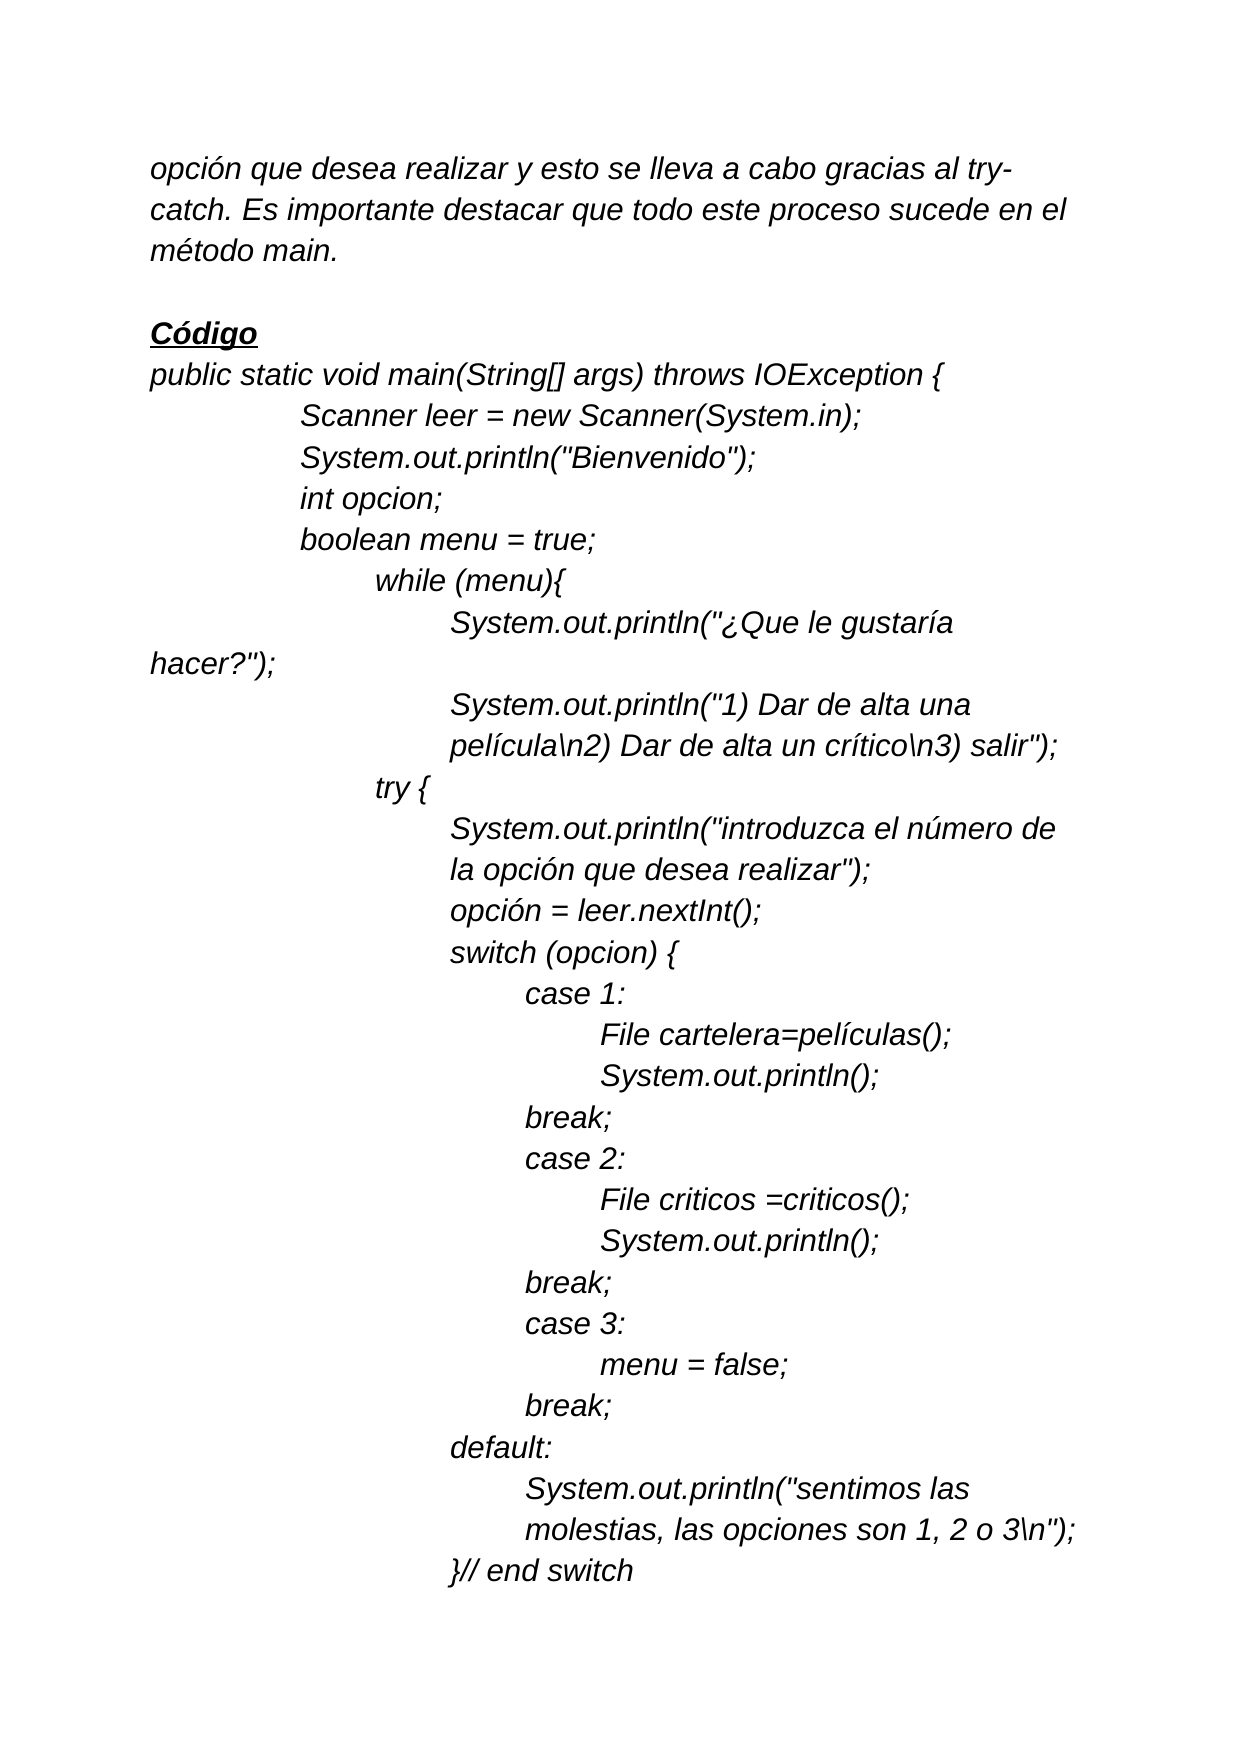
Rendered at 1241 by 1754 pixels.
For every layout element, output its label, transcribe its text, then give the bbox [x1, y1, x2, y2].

text try { [150, 769, 1090, 805]
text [150, 150, 1090, 268]
text opción = leer.nextInt(); [150, 892, 1090, 928]
text break; [150, 1264, 1090, 1300]
text default: [150, 1429, 1090, 1465]
text System.out.println("Bienvenido"); [150, 439, 1090, 475]
text File cartelera=películas(); [150, 1016, 1090, 1052]
text case 3: [150, 1305, 1090, 1341]
text case 1: [150, 975, 1090, 1011]
text break; [150, 1099, 1090, 1135]
text menu = false; [150, 1346, 1090, 1382]
text case 2: [150, 1140, 1090, 1176]
text int opcion; [150, 480, 1090, 516]
text System.out.println("1) Dar de alta una película\n2) Dar de alta un crítico\n3) salir"); [450, 686, 1090, 763]
text while (menu){ [150, 562, 1090, 598]
text System.out.println("¿Que le gustaría hacer?"); [150, 604, 1090, 681]
text boolean menu = true; [150, 521, 1090, 557]
text System.out.println("introduzca el número de la opción que desea realizar"); [450, 810, 1090, 887]
text File criticos =criticos(); [150, 1181, 1090, 1217]
text Scanner leer = new Scanner(System.in); [150, 397, 1090, 433]
text break; [150, 1387, 1090, 1423]
text System.out.println(); [150, 1057, 1090, 1093]
text System.out.println("sentimos las molestias, las opciones son 1, 2 o 3\n"); [525, 1470, 1090, 1547]
text switch (opcion) { [150, 934, 1090, 970]
text }// end switch [150, 1552, 1090, 1588]
text Código [150, 315, 1090, 351]
text System.out.println(); [150, 1222, 1090, 1258]
text public static void main(String[] args) throws IOException { [150, 356, 1090, 392]
